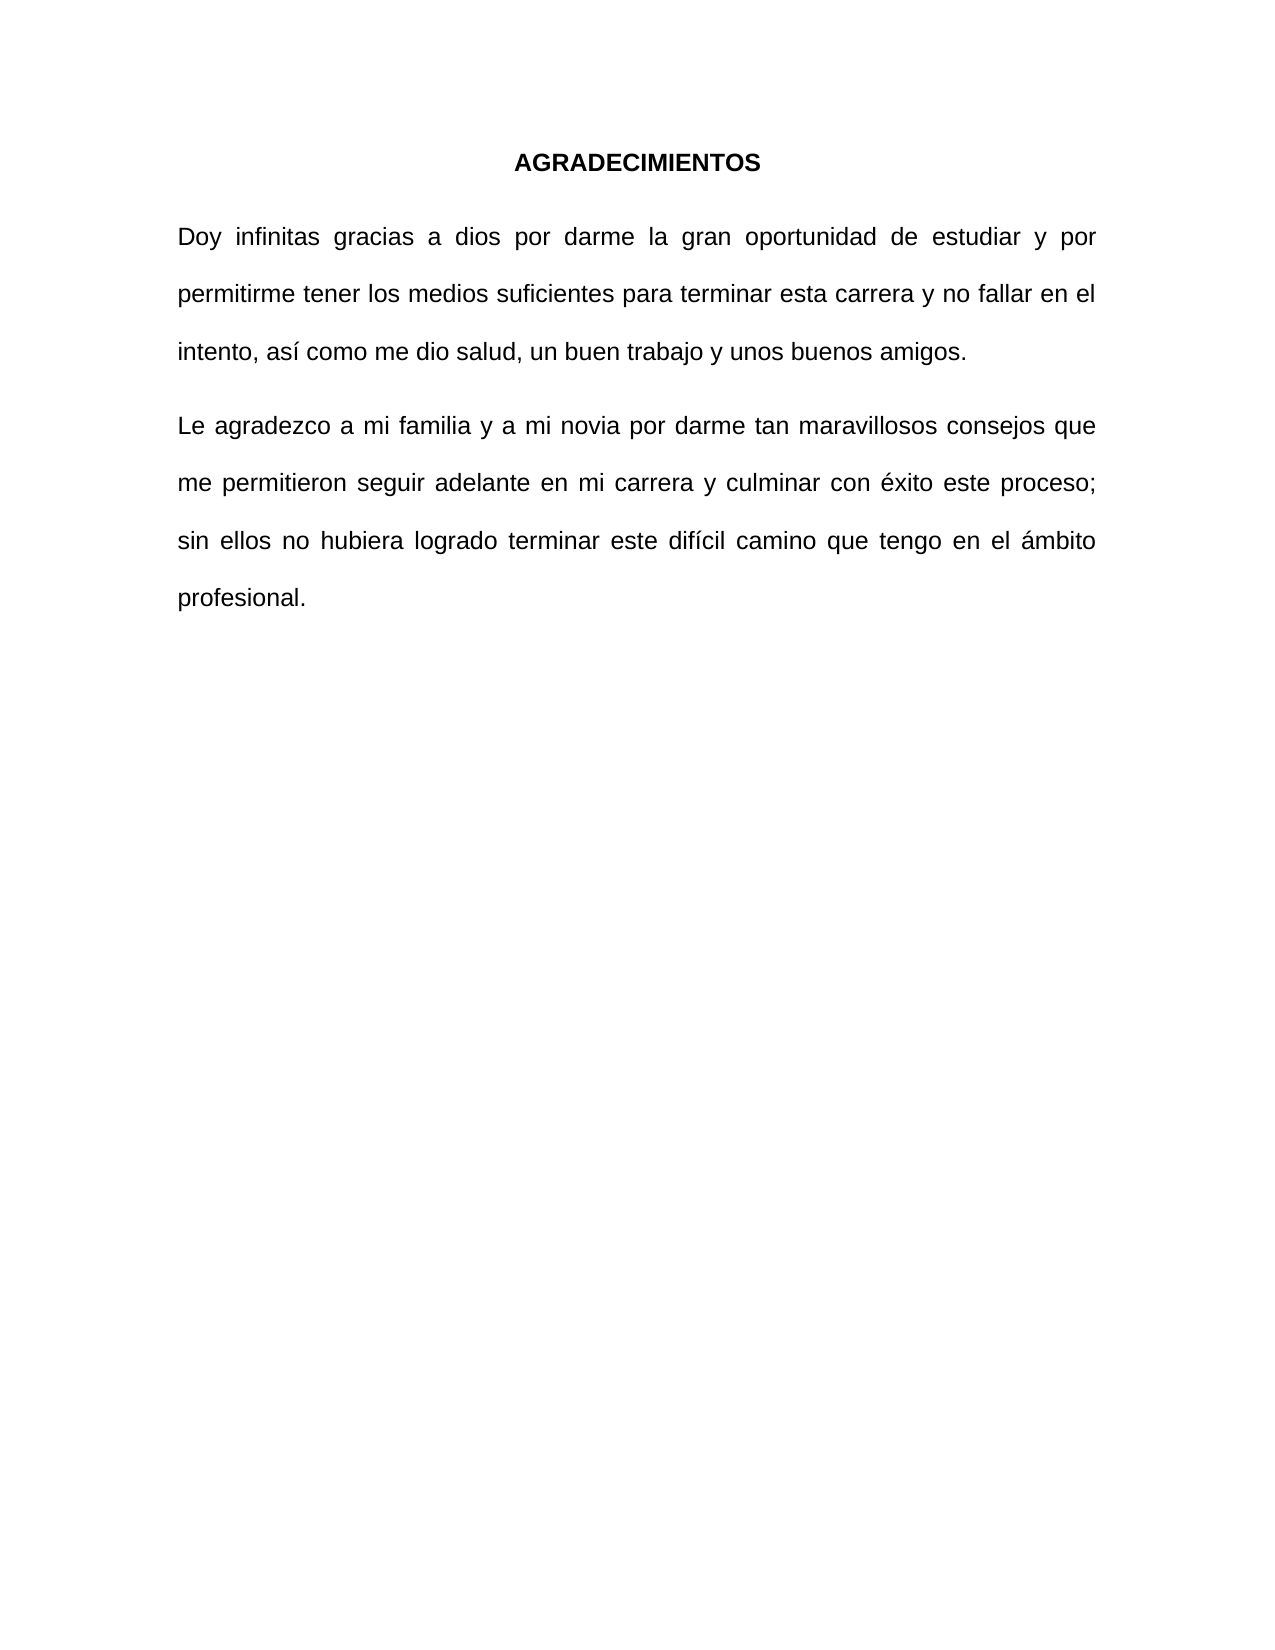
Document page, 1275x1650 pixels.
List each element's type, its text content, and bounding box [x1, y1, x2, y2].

text Doy infinitas gracias a dios por darme la gran oportunidad de estudiar y por permitirme tener los medios suficientes para terminar esta carrera y no fallar en el intento, así como me dio salud, un buen trabajo y unos buenos amigos. [177, 222, 1098, 366]
text AGRADECIMIENTOS [177, 148, 1098, 176]
text Le agradezco a mi familia y a mi novia por darme tan maravillosos consejos que me permitieron seguir adelante en mi carrera y culminar con éxito este proceso; sin ellos no hubiera logrado terminar este difícil camino que tengo en el ámbito profesional. [177, 411, 1098, 612]
